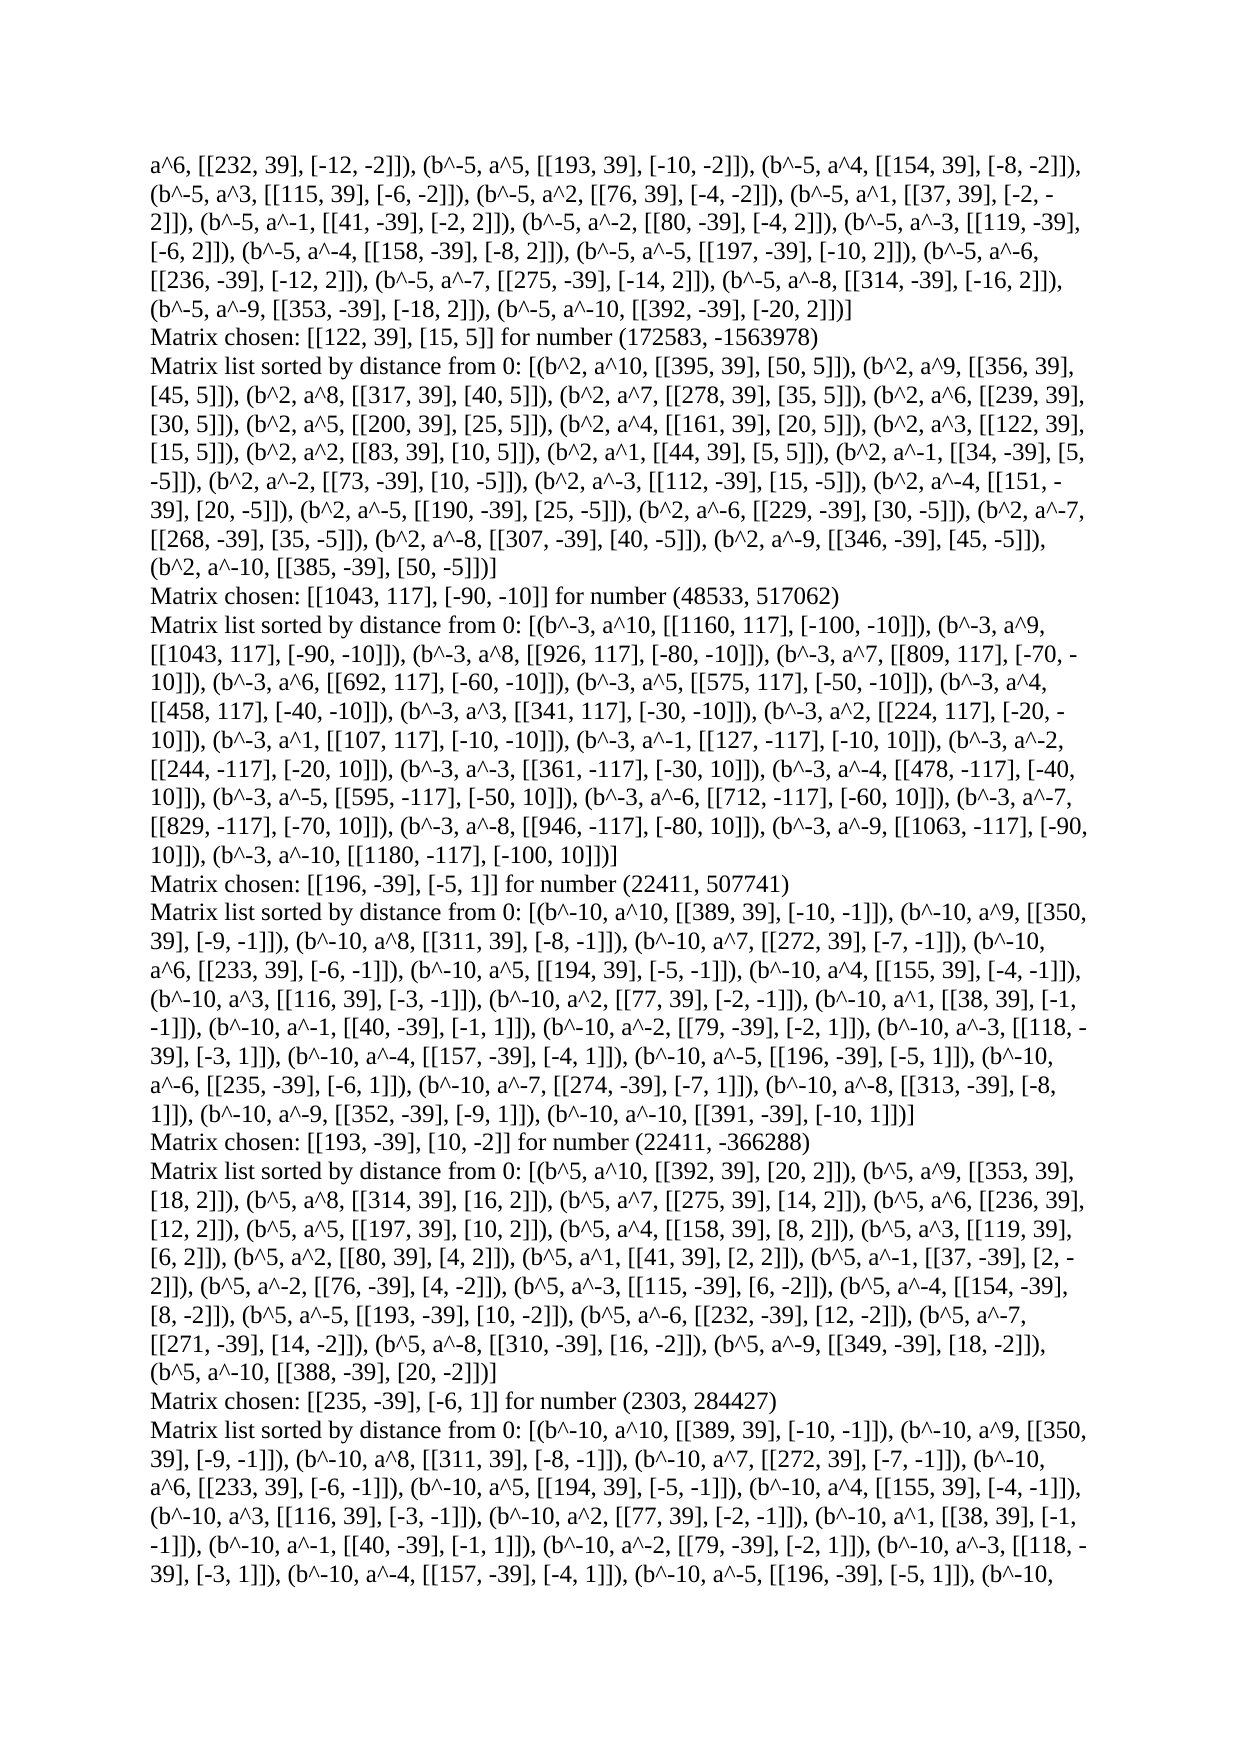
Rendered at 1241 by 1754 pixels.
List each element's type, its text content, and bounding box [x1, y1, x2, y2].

text Matrix list sorted by distance from 0: [(b^-3, a^10, [[1160, 117], [-100, -10]]), (b^-3, a^9, [[1043, 117], [-90, -10]]), (b^-3, a^8, [[926, 117], [-80, -10]]), (b^-3, a^7, [[809, 117], [-70, -10]]), (b^-3, a^6, [[692, 117], [-60, -10]]), (b^-3, a^5, [[575, 117], [-50, -10]]), (b^-3, a^4, [[458, 117], [-40, -10]]), (b^-3, a^3, [[341, 117], [-30, -10]]), (b^-3, a^2, [[224, 117], [-20, -10]]), (b^-3, a^1, [[107, 117], [-10, -10]]), (b^-3, a^-1, [[127, -117], [-10, 10]]), (b^-3, a^-2, [[244, -117], [-20, 10]]), (b^-3, a^-3, [[361, -117], [-30, 10]]), (b^-3, a^-4, [[478, -117], [-40, 10]]), (b^-3, a^-5, [[595, -117], [-50, 10]]), (b^-3, a^-6, [[712, -117], [-60, 10]]), (b^-3, a^-7, [[829, -117], [-70, 10]]), (b^-3, a^-8, [[946, -117], [-80, 10]]), (b^-3, a^-9, [[1063, -117], [-90, 10]]), (b^-3, a^-10, [[1180, -117], [-100, 10]])] [150, 610, 1090, 869]
text Matrix list sorted by distance from 0: [(b^2, a^10, [[395, 39], [50, 5]]), (b^2, a^9, [[356, 39], [45, 5]]), (b^2, a^8, [[317, 39], [40, 5]]), (b^2, a^7, [[278, 39], [35, 5]]), (b^2, a^6, [[239, 39], [30, 5]]), (b^2, a^5, [[200, 39], [25, 5]]), (b^2, a^4, [[161, 39], [20, 5]]), (b^2, a^3, [[122, 39], [15, 5]]), (b^2, a^2, [[83, 39], [10, 5]]), (b^2, a^1, [[44, 39], [5, 5]]), (b^2, a^-1, [[34, -39], [5, -5]]), (b^2, a^-2, [[73, -39], [10, -5]]), (b^2, a^-3, [[112, -39], [15, -5]]), (b^2, a^-4, [[151, -39], [20, -5]]), (b^2, a^-5, [[190, -39], [25, -5]]), (b^2, a^-6, [[229, -39], [30, -5]]), (b^2, a^-7, [[268, -39], [35, -5]]), (b^2, a^-8, [[307, -39], [40, -5]]), (b^2, a^-9, [[346, -39], [45, -5]]), (b^2, a^-10, [[385, -39], [50, -5]])] [150, 351, 1090, 581]
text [150, 1415, 1090, 1587]
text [150, 150, 1090, 322]
text Matrix chosen: [[235, -39], [-6, 1]] for number (2303, 284427) [150, 1386, 1090, 1415]
text Matrix chosen: [[193, -39], [10, -2]] for number (22411, -366288) [150, 1127, 1090, 1156]
text Matrix chosen: [[122, 39], [15, 5]] for number (172583, -1563978) [150, 322, 1090, 351]
text Matrix chosen: [[196, -39], [-5, 1]] for number (22411, 507741) [150, 869, 1090, 897]
text Matrix chosen: [[1043, 117], [-90, -10]] for number (48533, 517062) [150, 581, 1090, 610]
text Matrix list sorted by distance from 0: [(b^5, a^10, [[392, 39], [20, 2]]), (b^5, a^9, [[353, 39], [18, 2]]), (b^5, a^8, [[314, 39], [16, 2]]), (b^5, a^7, [[275, 39], [14, 2]]), (b^5, a^6, [[236, 39], [12, 2]]), (b^5, a^5, [[197, 39], [10, 2]]), (b^5, a^4, [[158, 39], [8, 2]]), (b^5, a^3, [[119, 39], [6, 2]]), (b^5, a^2, [[80, 39], [4, 2]]), (b^5, a^1, [[41, 39], [2, 2]]), (b^5, a^-1, [[37, -39], [2, -2]]), (b^5, a^-2, [[76, -39], [4, -2]]), (b^5, a^-3, [[115, -39], [6, -2]]), (b^5, a^-4, [[154, -39], [8, -2]]), (b^5, a^-5, [[193, -39], [10, -2]]), (b^5, a^-6, [[232, -39], [12, -2]]), (b^5, a^-7, [[271, -39], [14, -2]]), (b^5, a^-8, [[310, -39], [16, -2]]), (b^5, a^-9, [[349, -39], [18, -2]]), (b^5, a^-10, [[388, -39], [20, -2]])] [150, 1156, 1090, 1386]
